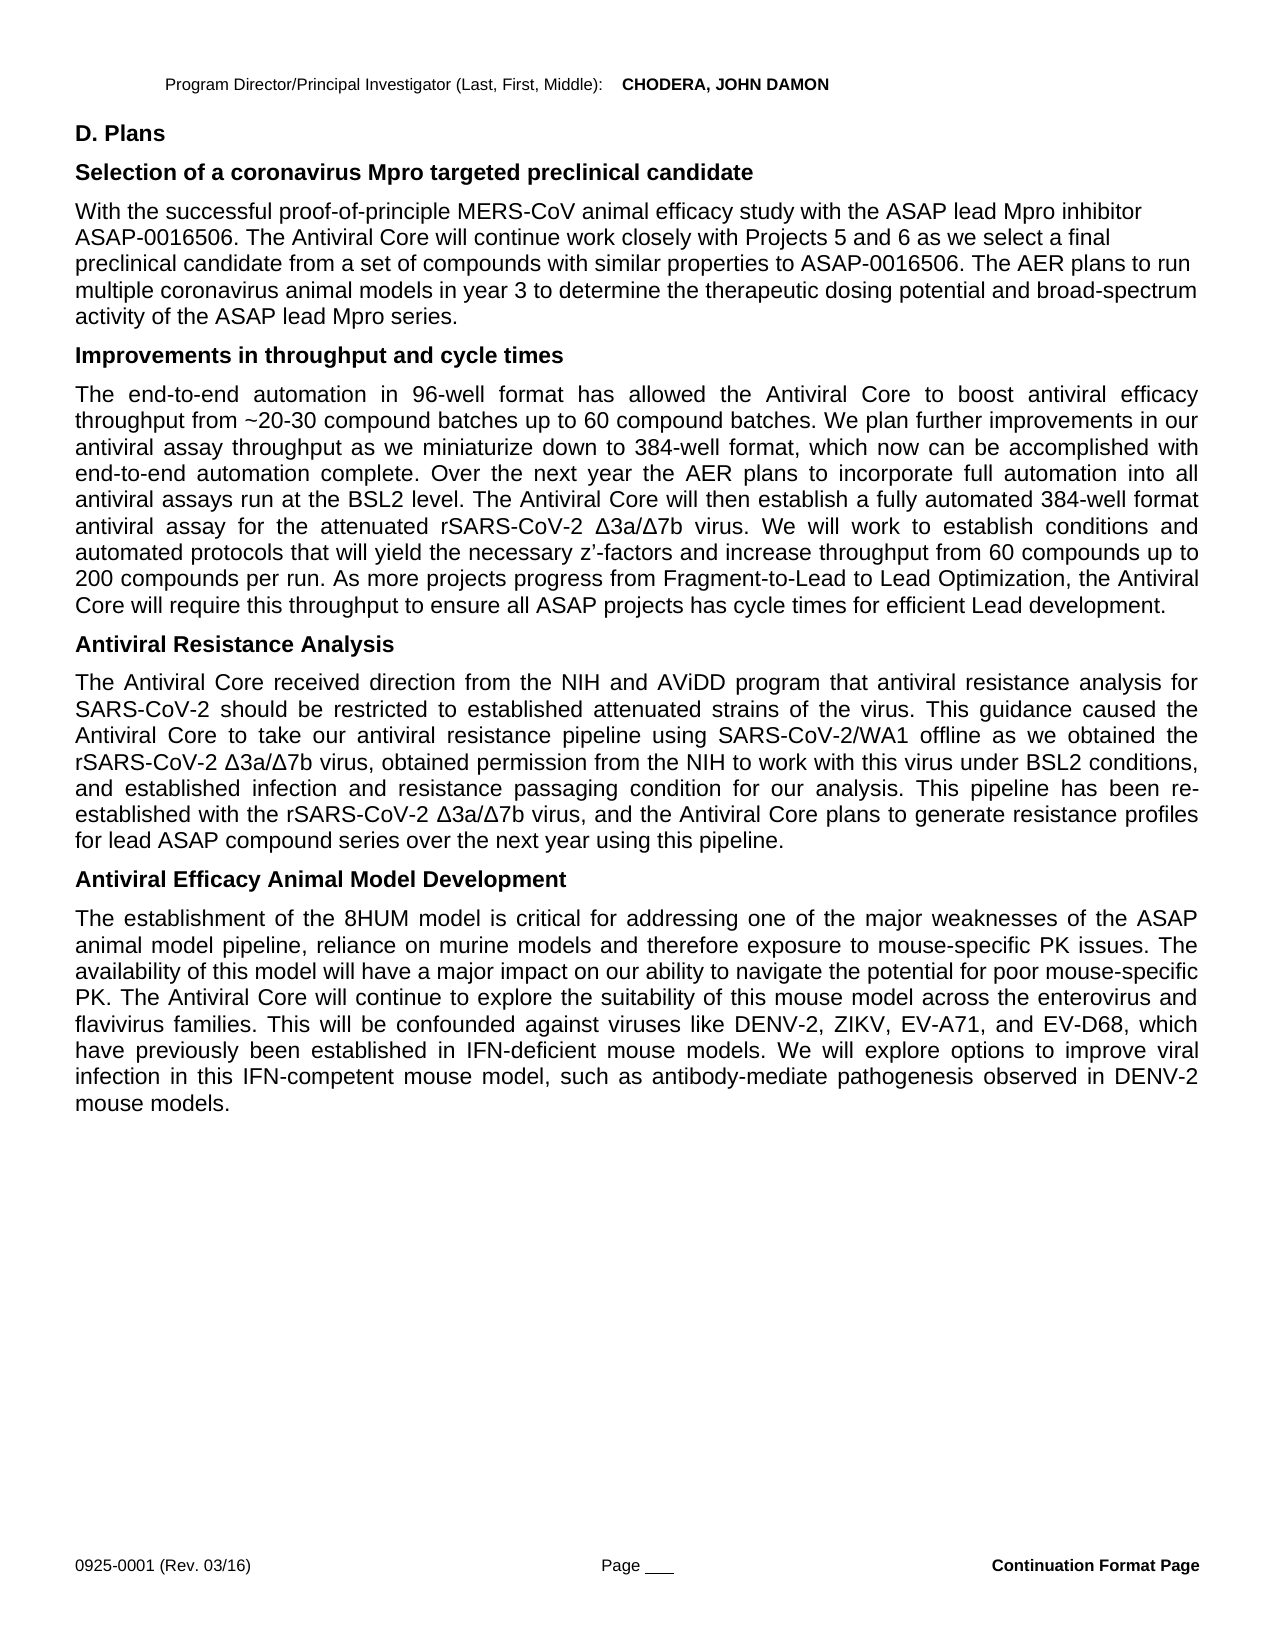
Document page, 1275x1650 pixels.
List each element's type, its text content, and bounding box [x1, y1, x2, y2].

text Selection of a coronavirus Mpro targeted preclinical candidate [75, 159, 1200, 185]
text D. Plans [75, 120, 1200, 146]
text With the successful proof-of-principle MERS-CoV animal efficacy study with the ASAP lead Mpro inhibitor ASAP-0016506. The Antiviral Core will continue work closely with Projects 5 and 6 as we select a final preclinical candidate from a set of compounds with similar properties to ASAP-0016506. The AER plans to run multiple coronavirus animal models in year 3 to determine the therapeutic dosing potential and broad-spectrum activity of the ASAP lead Mpro series. [75, 198, 1200, 329]
text Antiviral Efficacy Animal Model Development [75, 866, 1200, 893]
text The end-to-end automation in 96-well format has allowed the Antiviral Core to boost antiviral efficacy throughput from ~20-30 compound batches up to 60 compound batches. We plan further improvements in our antiviral assay throughput as we miniaturize down to 384-well format, which now can be accomplished with end-to-end automation complete. Over the next year the AER plans to incorporate full automation into all antiviral assays run at the BSL2 level. The Antiviral Core will then establish a fully automated 384-well format antiviral assay for the attenuated rSARS-CoV-2 Δ3a/Δ7b virus. We will work to establish conditions and automated protocols that will yield the necessary z’-factors and increase throughput from 60 compounds up to 200 compounds per run. As more projects progress from Fragment-to-Lead to Lead Optimization, the Antiviral Core will require this throughput to ensure all ASAP projects has cycle times for efficient Lead development. [75, 381, 1200, 618]
text The establishment of the 8HUM model is critical for addressing one of the major weaknesses of the ASAP animal model pipeline, reliance on murine models and therefore exposure to mouse-specific PK issues. The availability of this model will have a major impact on our ability to navigate the potential for poor mouse-specific PK. The Antiviral Core will continue to explore the suitability of this mouse model across the enterovirus and flavivirus families. This will be confounded against viruses like DENV-2, ZIKV, EV-A71, and EV-D68, which have previously been established in IFN-deficient mouse models. We will explore options to improve viral infection in this IFN-competent mouse model, such as antibody-mediate pathogenesis observed in DENV-2 mouse models. [75, 905, 1200, 1116]
text The Antiviral Core received direction from the NIH and AViDD program that antiviral resistance analysis for SARS-CoV-2 should be restricted to established attenuated strains of the virus. This guidance caused the Antiviral Core to take our antiviral resistance pipeline using SARS-CoV-2/WA1 offline as we obtained the rSARS-CoV-2 Δ3a/Δ7b virus, obtained permission from the NIH to work with this virus under BSL2 conditions, and established infection and resistance passaging condition for our analysis. This pipeline has been re-established with the rSARS-CoV-2 Δ3a/Δ7b virus, and the Antiviral Core plans to generate resistance profiles for lead ASAP compound series over the next year using this pipeline. [75, 669, 1200, 854]
text Antiviral Resistance Analysis [75, 631, 1200, 657]
text Improvements in throughput and cycle times [75, 342, 1200, 368]
